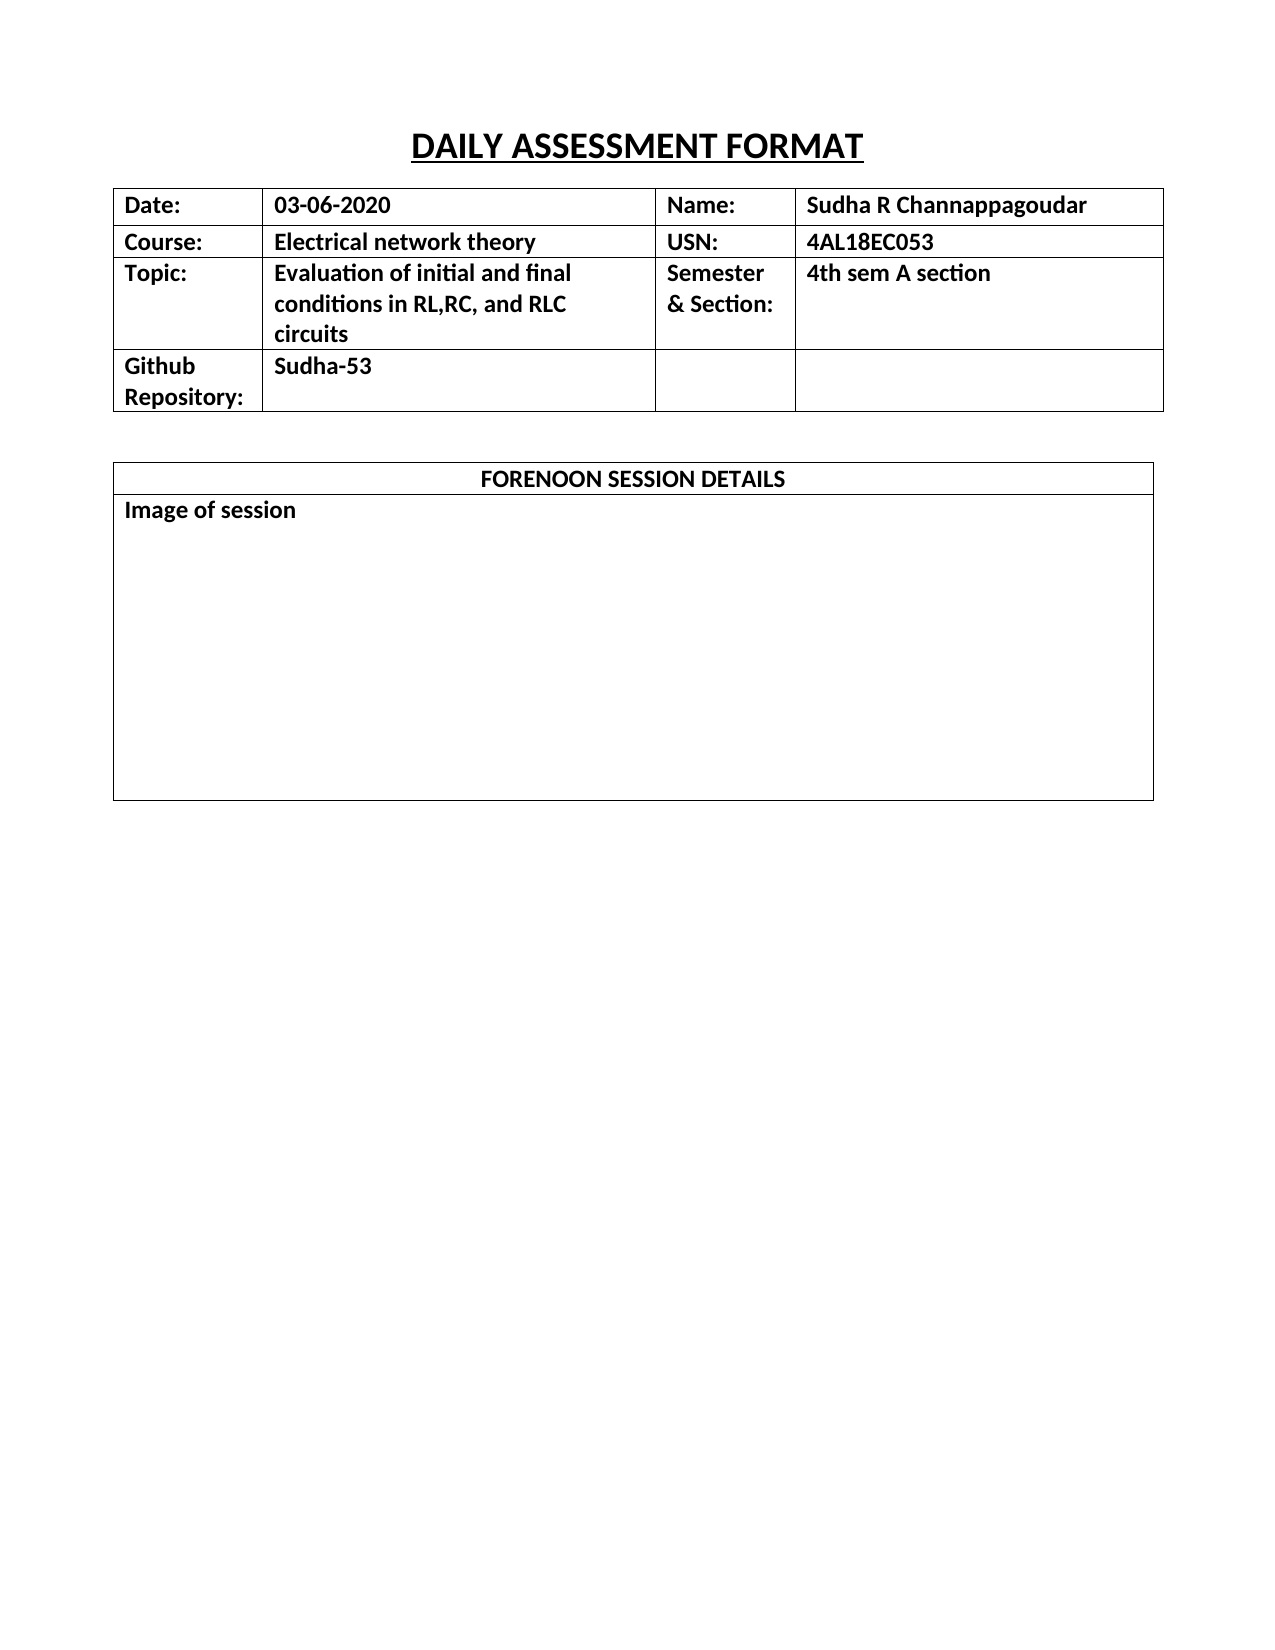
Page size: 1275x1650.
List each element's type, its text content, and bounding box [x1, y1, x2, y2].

table_cell [656, 350, 795, 411]
table_cell [796, 350, 1163, 411]
table_header FORENOON SESSION DETAILS [114, 463, 1153, 493]
table_cell Sudha-53 [263, 350, 655, 411]
table_header 03-06-2020 [263, 189, 655, 225]
table_header Name: [656, 189, 795, 225]
table_cell Semester & Section: [656, 258, 795, 349]
table_cell Electrical network theory [263, 226, 655, 257]
table_cell 4AL18EC053 [796, 226, 1163, 257]
table_cell Github Repository: [114, 350, 262, 411]
table_header Sudha R Channappagoudar [796, 189, 1163, 225]
table_header Date: [114, 189, 262, 225]
table_cell 4th sem A section [796, 258, 1163, 349]
table_cell USN: [656, 226, 795, 257]
table_cell Topic: [114, 258, 262, 349]
table_cell Course: [114, 226, 262, 257]
text DAILY ASSESSMENT FORMAT [112, 122, 1162, 168]
table_cell Evaluation of initial and final conditions in RL,RC, and RLC circuits [263, 258, 655, 349]
table_cell Image of session [114, 495, 1153, 800]
